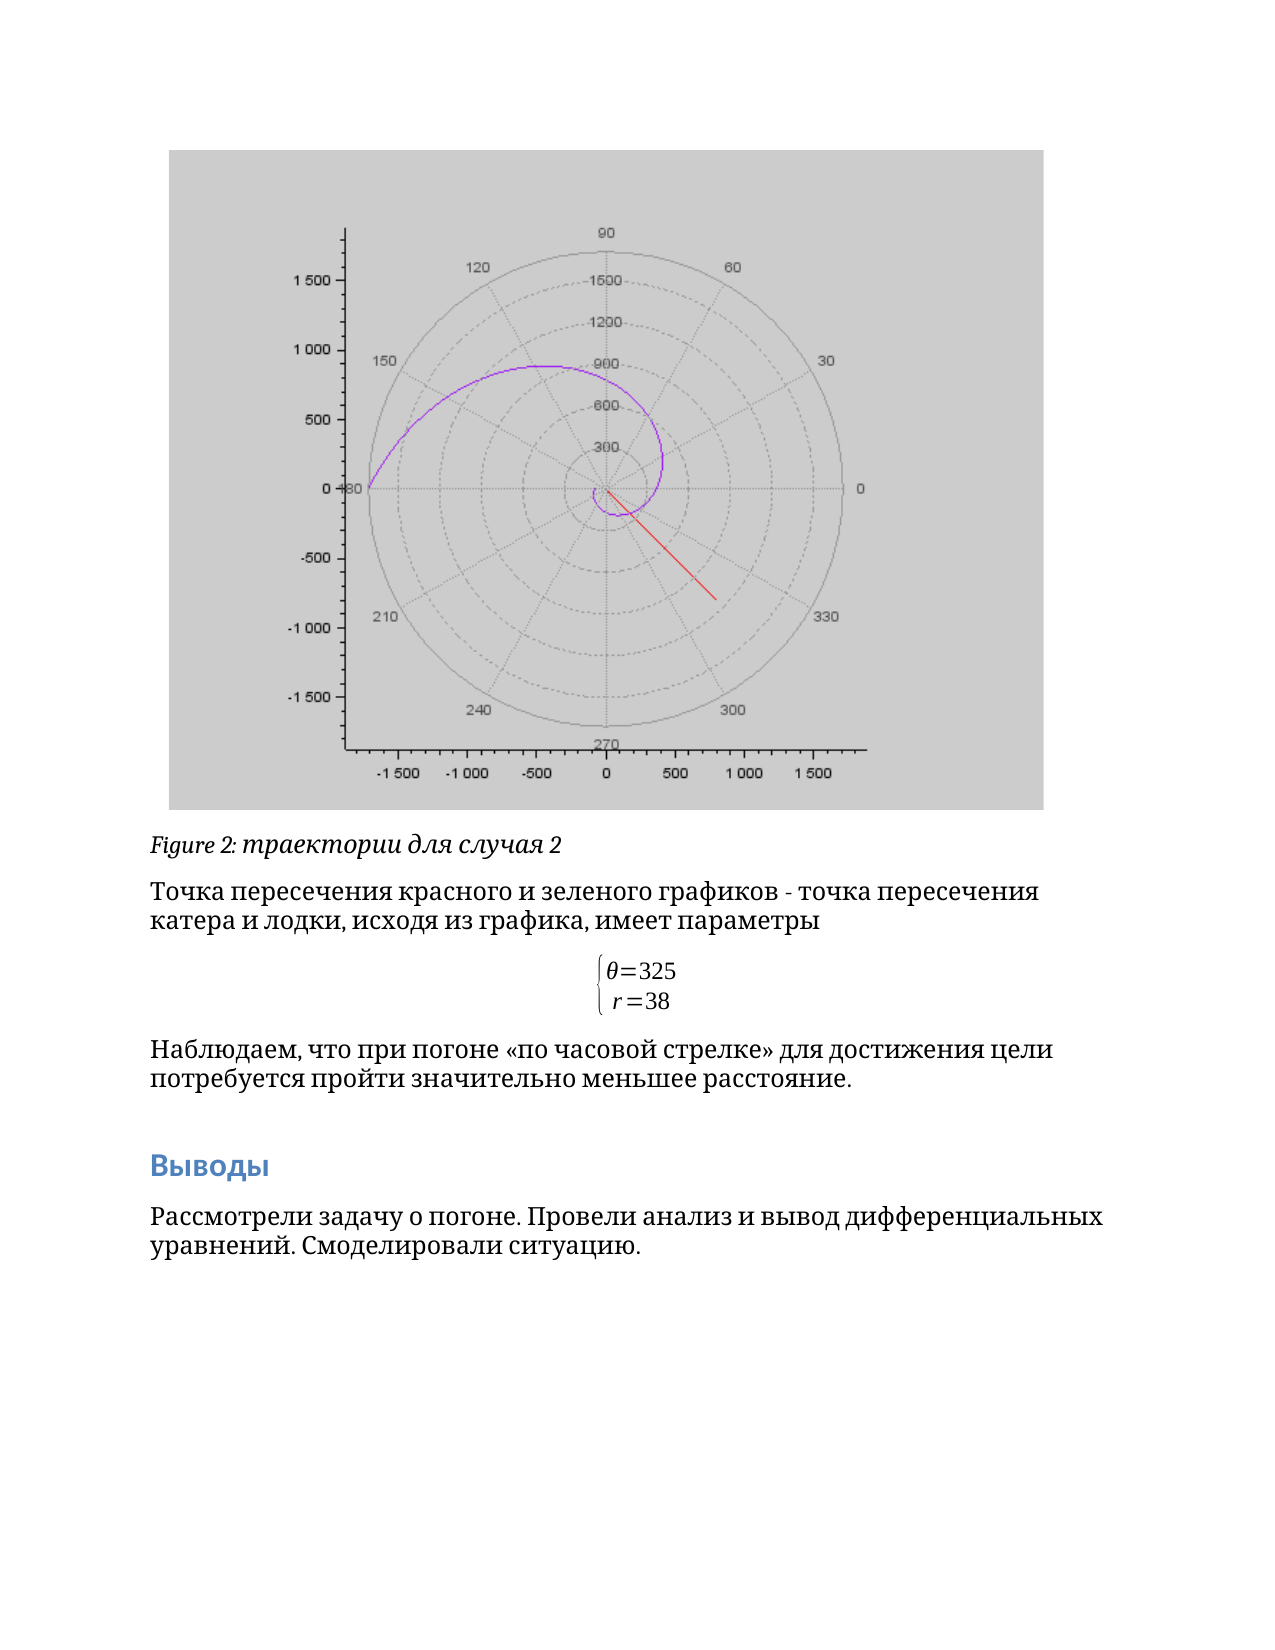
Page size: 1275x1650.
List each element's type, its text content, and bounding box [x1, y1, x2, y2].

picture [168, 150, 1044, 810]
text Наблюдаем, что при погоне «по часовой стрелке» для достижения цели потребуется пройти значительно меньшее расстояние. [150, 1036, 1125, 1094]
text Рассмотрели задачу о погоне. Провели анализ и вывод дифференциальных уравнений. Смоделировали ситуацию. [150, 1203, 1125, 1261]
text Figure 2: траектории для случая 2 [150, 831, 1125, 859]
subtitle Выводы [150, 1144, 1125, 1184]
text Точка пересечения красного и зеленого графиков - точка пересечения катера и лодки, исходя из графика, имеет параметры [150, 878, 1125, 936]
